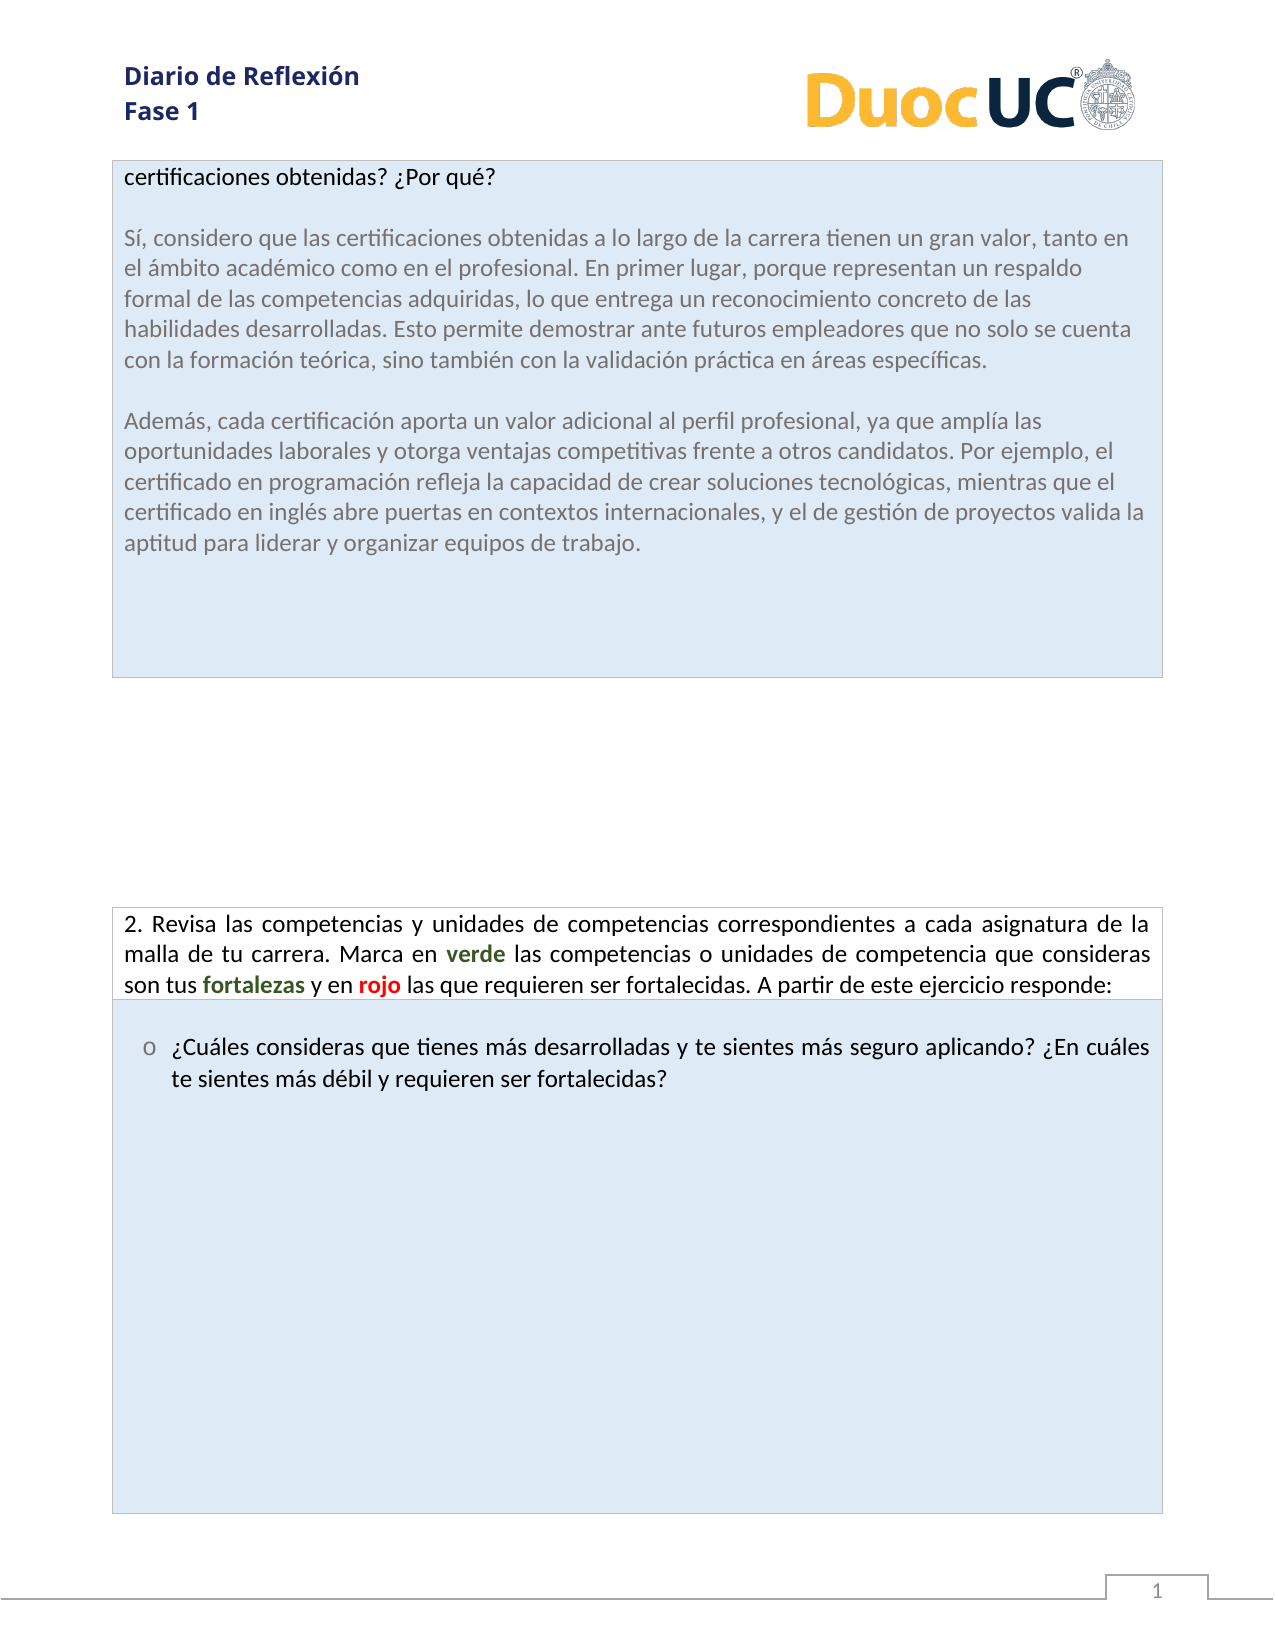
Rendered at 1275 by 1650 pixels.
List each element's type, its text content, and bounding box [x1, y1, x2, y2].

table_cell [113, 1000, 1162, 1513]
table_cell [113, 161, 1162, 677]
picture [807, 59, 1135, 130]
table_header 2. Revisa las competencias y unidades de competencias correspondientes a cada asignatura de la malla de tu carrera. Marca en verde las competencias o unidades de competencia que consideras son tus fortalezas y en rojo las que requieren ser fortalecidas. A partir de este ejercicio responde: [113, 908, 1162, 999]
